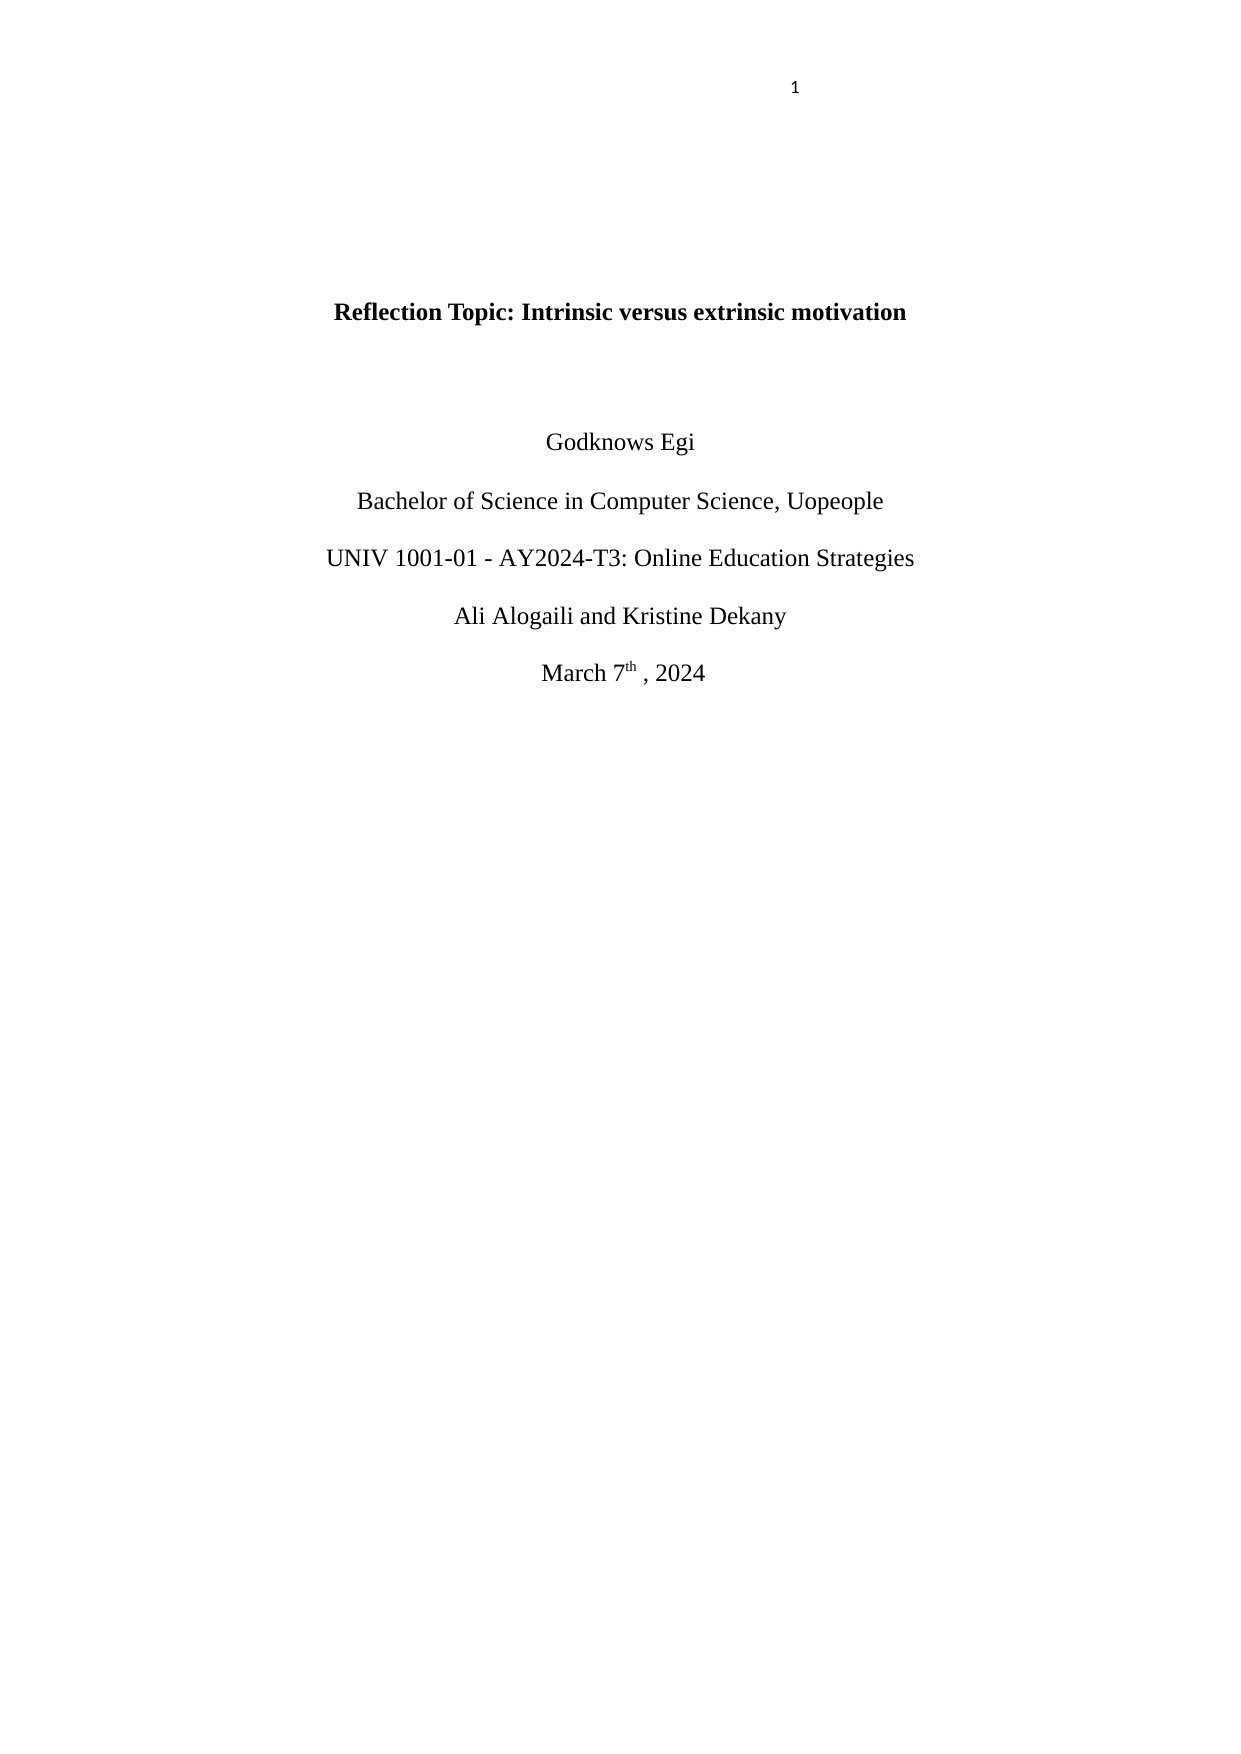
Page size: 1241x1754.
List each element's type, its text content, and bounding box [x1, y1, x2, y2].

text Bachelor of Science in Computer Science, Uopeople [150, 486, 1090, 514]
text UNIV 1001-01 - AY2024-T3: Online Education Strategies [150, 543, 1090, 572]
text Godknows Egi [150, 427, 1090, 455]
text March 7th , 2024 [150, 658, 1090, 687]
text Ali Alogaili and Kristine Dekany [150, 601, 1090, 629]
subtitle Reflection Topic: Intrinsic versus extrinsic motivation [150, 297, 1090, 326]
